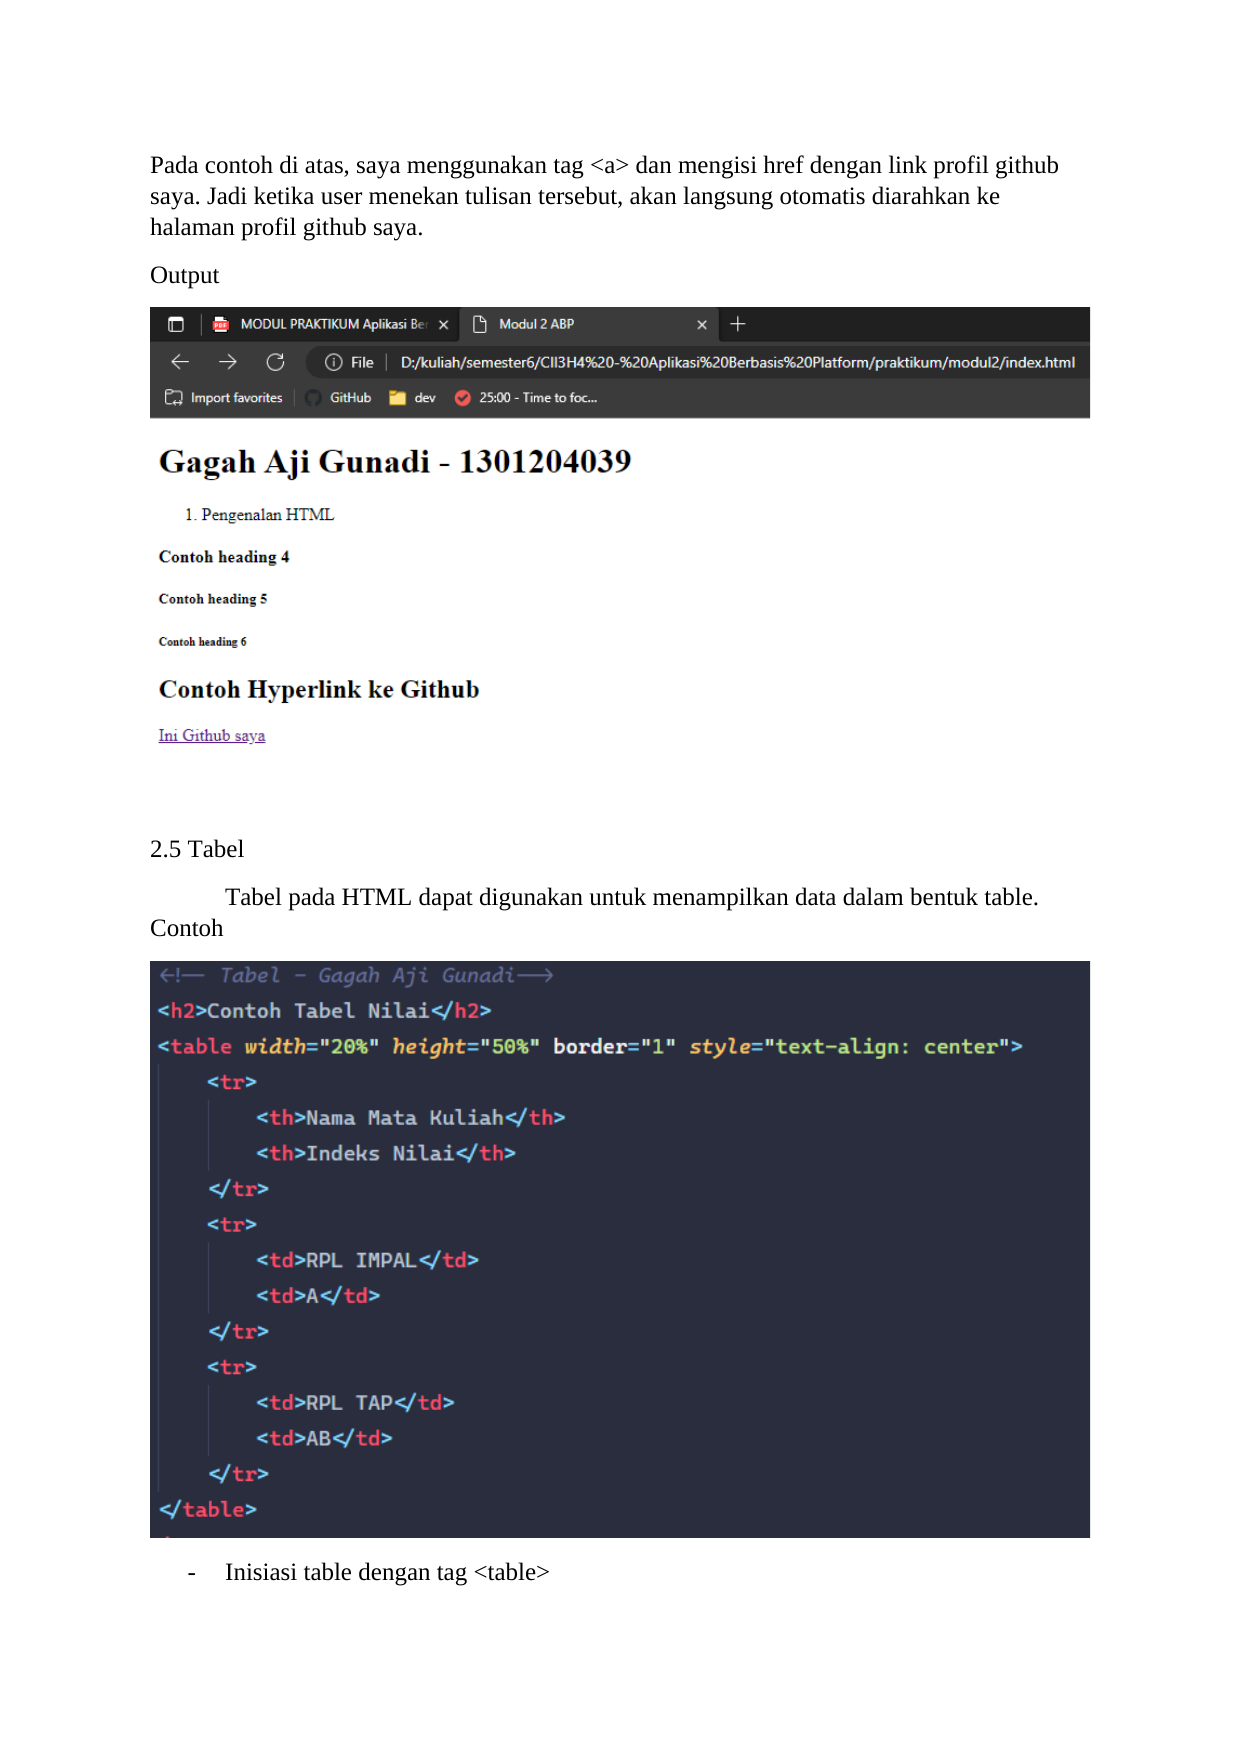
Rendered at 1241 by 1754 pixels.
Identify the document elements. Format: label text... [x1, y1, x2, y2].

picture [150, 961, 1091, 1538]
text 2.5 Tabel [150, 834, 1090, 863]
text Pada contoh di atas, saya menggunakan tag <a> dan mengisi href dengan link profil github saya. Jadi ketika user menekan tulisan tersebut, akan langsung otomatis diarahkan ke halaman profil github saya. [150, 150, 1090, 241]
text Tabel pada HTML dapat digunakan untuk menampilkan data dalam bentuk table. Contoh [150, 882, 1090, 942]
list Inisiasi table dengan tag <table> [187, 1557, 1090, 1585]
picture [150, 307, 1091, 768]
text Output [150, 260, 1090, 288]
